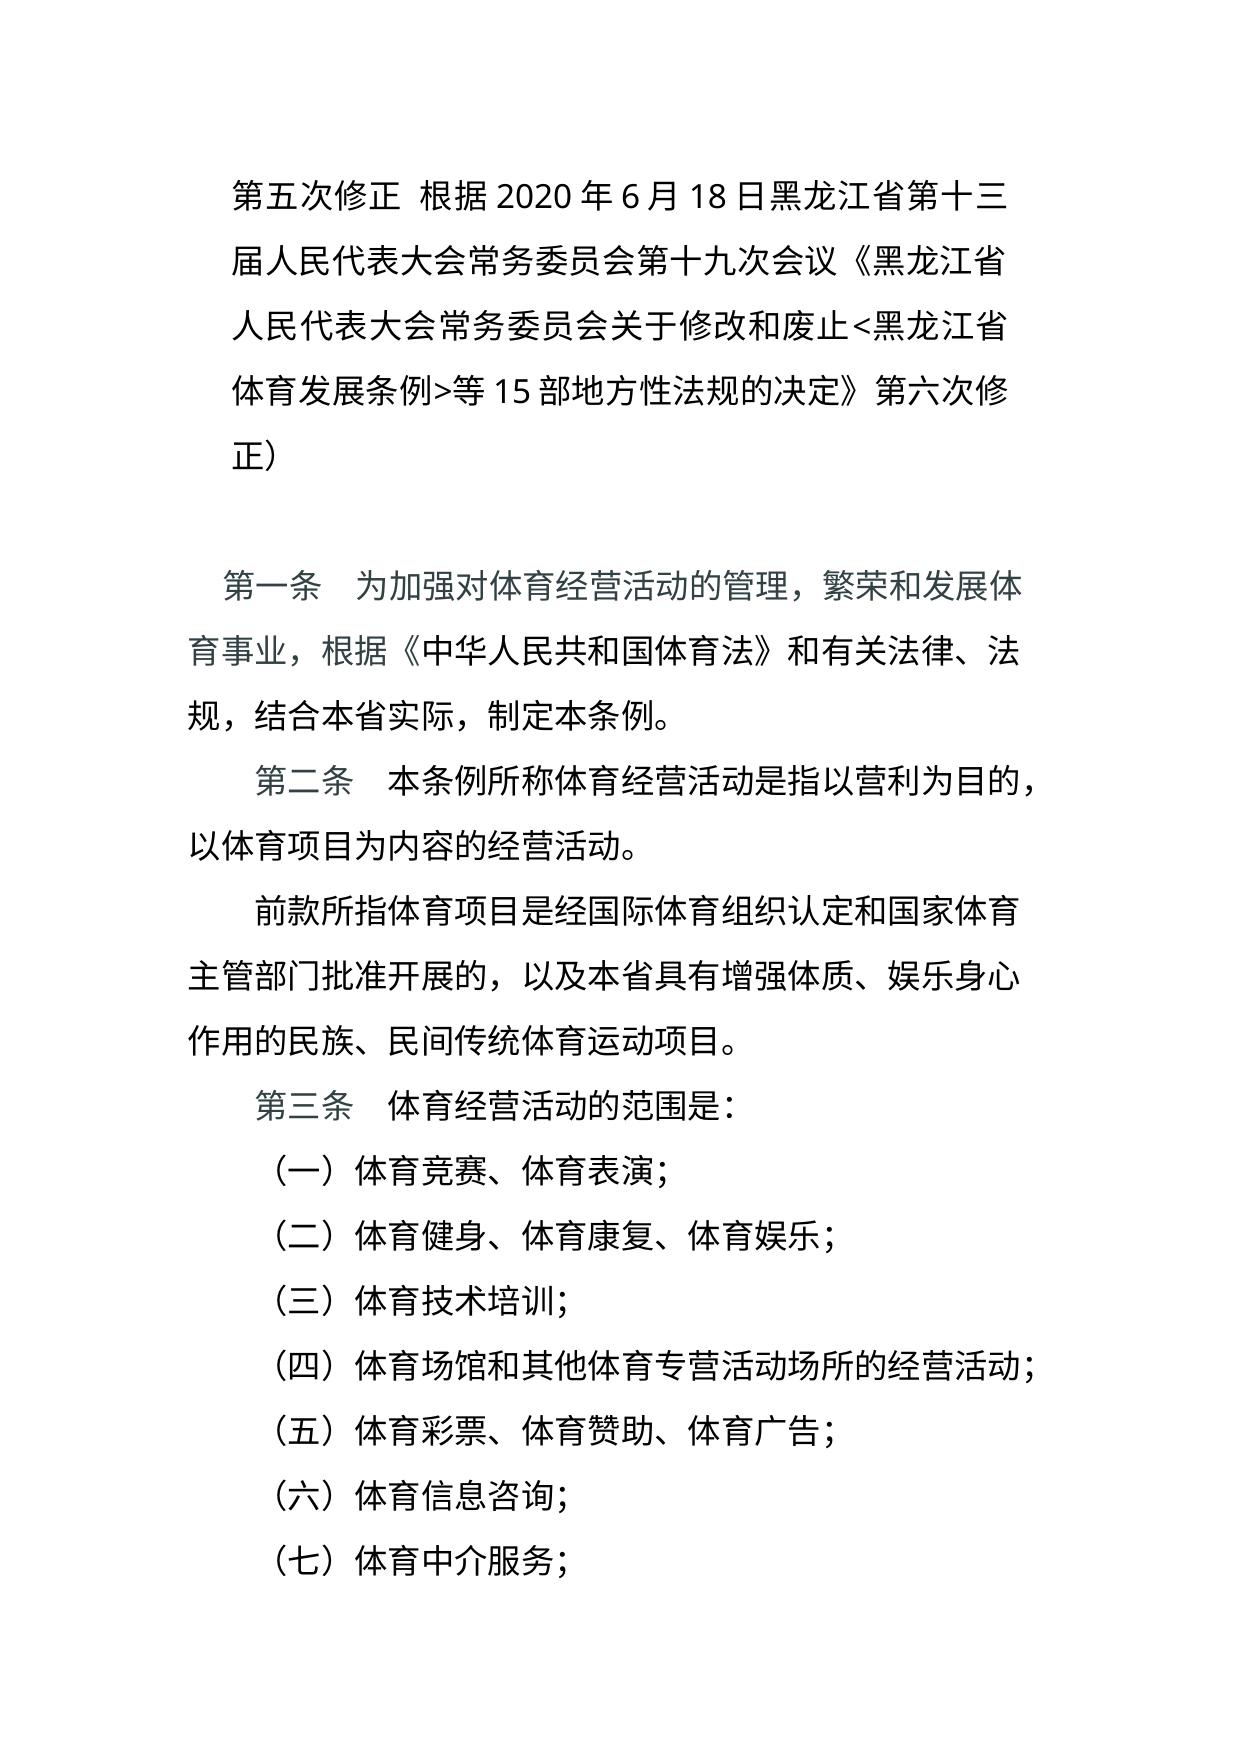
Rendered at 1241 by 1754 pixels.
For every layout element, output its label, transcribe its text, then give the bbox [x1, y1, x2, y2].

text （七）体育中介服务； [187, 1527, 1053, 1592]
text （五）体育彩票、体育赞助、体育广告； [187, 1397, 1053, 1462]
text （一）体育竞赛、体育表演； [187, 1137, 1053, 1202]
text （四）体育场馆和其他体育专营活动场所的经营活动； [187, 1332, 1053, 1397]
text （六）体育信息咨询； [187, 1462, 1053, 1527]
text 第一条 为加强对体育经营活动的管理，繁荣和发展体育事业，根据《中华人民共和国体育法》和有关法律、法规，结合本省实际，制定本条例。 [187, 552, 1053, 747]
text 第三条 体育经营活动的范围是： [187, 1072, 1053, 1137]
text （二）体育健身、体育康复、体育娱乐； [187, 1202, 1053, 1267]
text 前款所指体育项目是经国际体育组织认定和国家体育主管部门批准开展的，以及本省具有增强体质、娱乐身心作用的民族、民间传统体育运动项目。 [187, 877, 1053, 1072]
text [231, 162, 1009, 487]
text 第二条 本条例所称体育经营活动是指以营利为目的，以体育项目为内容的经营活动。 [187, 747, 1053, 877]
text （三）体育技术培训； [187, 1267, 1053, 1332]
